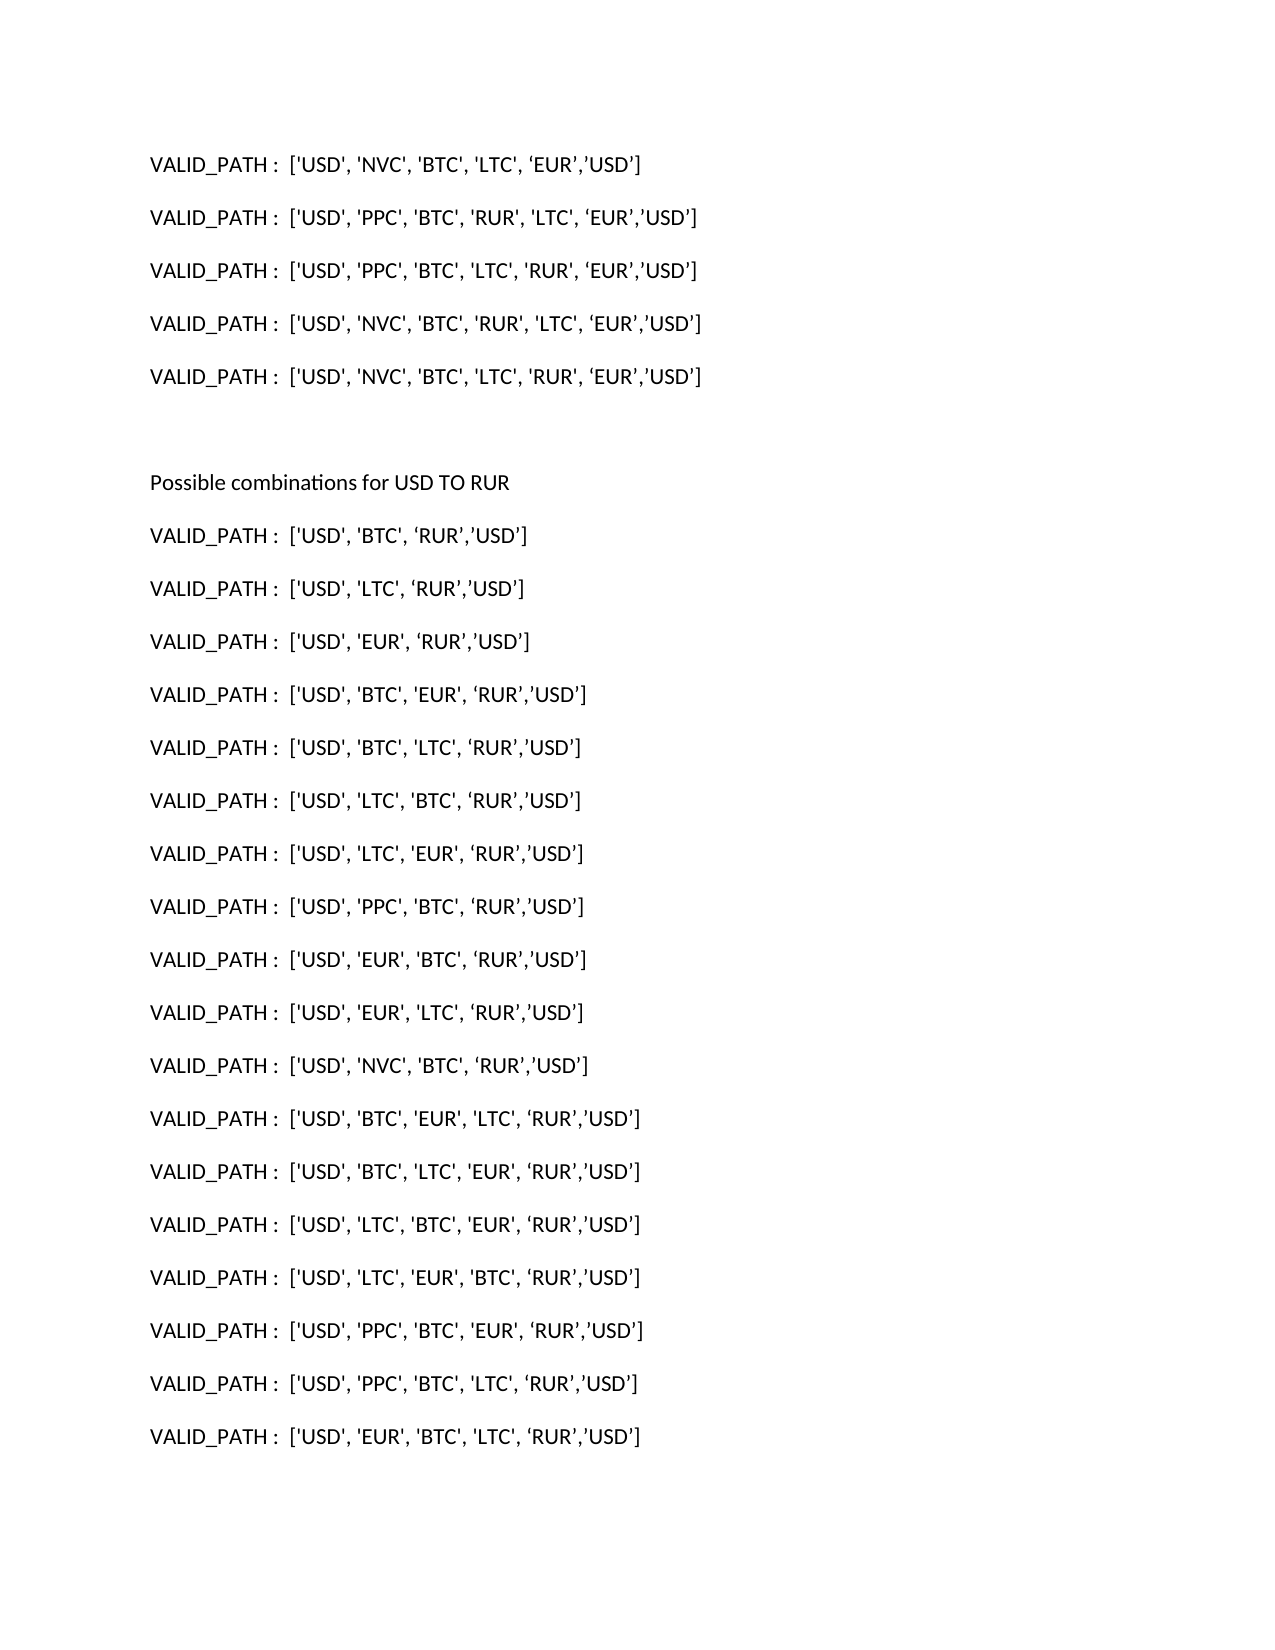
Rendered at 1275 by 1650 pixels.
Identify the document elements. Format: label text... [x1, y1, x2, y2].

text VALID_PATH : ['USD', 'BTC', 'LTC', 'EUR', ‘RUR’,’USD’] [150, 1157, 1125, 1185]
text VALID_PATH : ['USD', 'LTC', 'EUR', ‘RUR’,’USD’] [150, 839, 1125, 867]
text VALID_PATH : ['USD', 'EUR', ‘RUR’,’USD’] [150, 627, 1125, 655]
text VALID_PATH : ['USD', 'PPC', 'BTC', 'RUR', 'LTC', ‘EUR’,’USD’] [150, 203, 1125, 231]
text VALID_PATH : ['USD', 'NVC', 'BTC', ‘RUR’,’USD’] [150, 1051, 1125, 1079]
text VALID_PATH : ['USD', 'PPC', 'BTC', 'EUR', ‘RUR’,’USD’] [150, 1316, 1125, 1344]
text VALID_PATH : ['USD', 'NVC', 'BTC', 'LTC', 'RUR', ‘EUR’,’USD’] [150, 362, 1125, 390]
text VALID_PATH : ['USD', 'LTC', 'EUR', 'BTC', ‘RUR’,’USD’] [150, 1263, 1125, 1291]
text VALID_PATH : ['USD', 'NVC', 'BTC', 'LTC', ‘EUR’,’USD’] [150, 150, 1125, 178]
text VALID_PATH : ['USD', 'BTC', 'EUR', ‘RUR’,’USD’] [150, 680, 1125, 708]
text VALID_PATH : ['USD', 'EUR', 'BTC', 'LTC', ‘RUR’,’USD’] [150, 1422, 1125, 1451]
text Possible combinations for USD TO RUR [150, 468, 1125, 496]
text VALID_PATH : ['USD', 'BTC', ‘RUR’,’USD’] [150, 521, 1125, 549]
text VALID_PATH : ['USD', 'LTC', 'BTC', ‘RUR’,’USD’] [150, 786, 1125, 814]
text VALID_PATH : ['USD', 'PPC', 'BTC', ‘RUR’,’USD’] [150, 892, 1125, 920]
text VALID_PATH : ['USD', 'EUR', 'BTC', ‘RUR’,’USD’] [150, 945, 1125, 973]
text VALID_PATH : ['USD', 'LTC', ‘RUR’,’USD’] [150, 574, 1125, 602]
text VALID_PATH : ['USD', 'EUR', 'LTC', ‘RUR’,’USD’] [150, 998, 1125, 1026]
text VALID_PATH : ['USD', 'PPC', 'BTC', 'LTC', ‘RUR’,’USD’] [150, 1369, 1125, 1397]
text VALID_PATH : ['USD', 'BTC', 'LTC', ‘RUR’,’USD’] [150, 733, 1125, 761]
text VALID_PATH : ['USD', 'NVC', 'BTC', 'RUR', 'LTC', ‘EUR’,’USD’] [150, 309, 1125, 337]
text VALID_PATH : ['USD', 'PPC', 'BTC', 'LTC', 'RUR', ‘EUR’,’USD’] [150, 256, 1125, 284]
text VALID_PATH : ['USD', 'BTC', 'EUR', 'LTC', ‘RUR’,’USD’] [150, 1104, 1125, 1132]
text VALID_PATH : ['USD', 'LTC', 'BTC', 'EUR', ‘RUR’,’USD’] [150, 1210, 1125, 1238]
